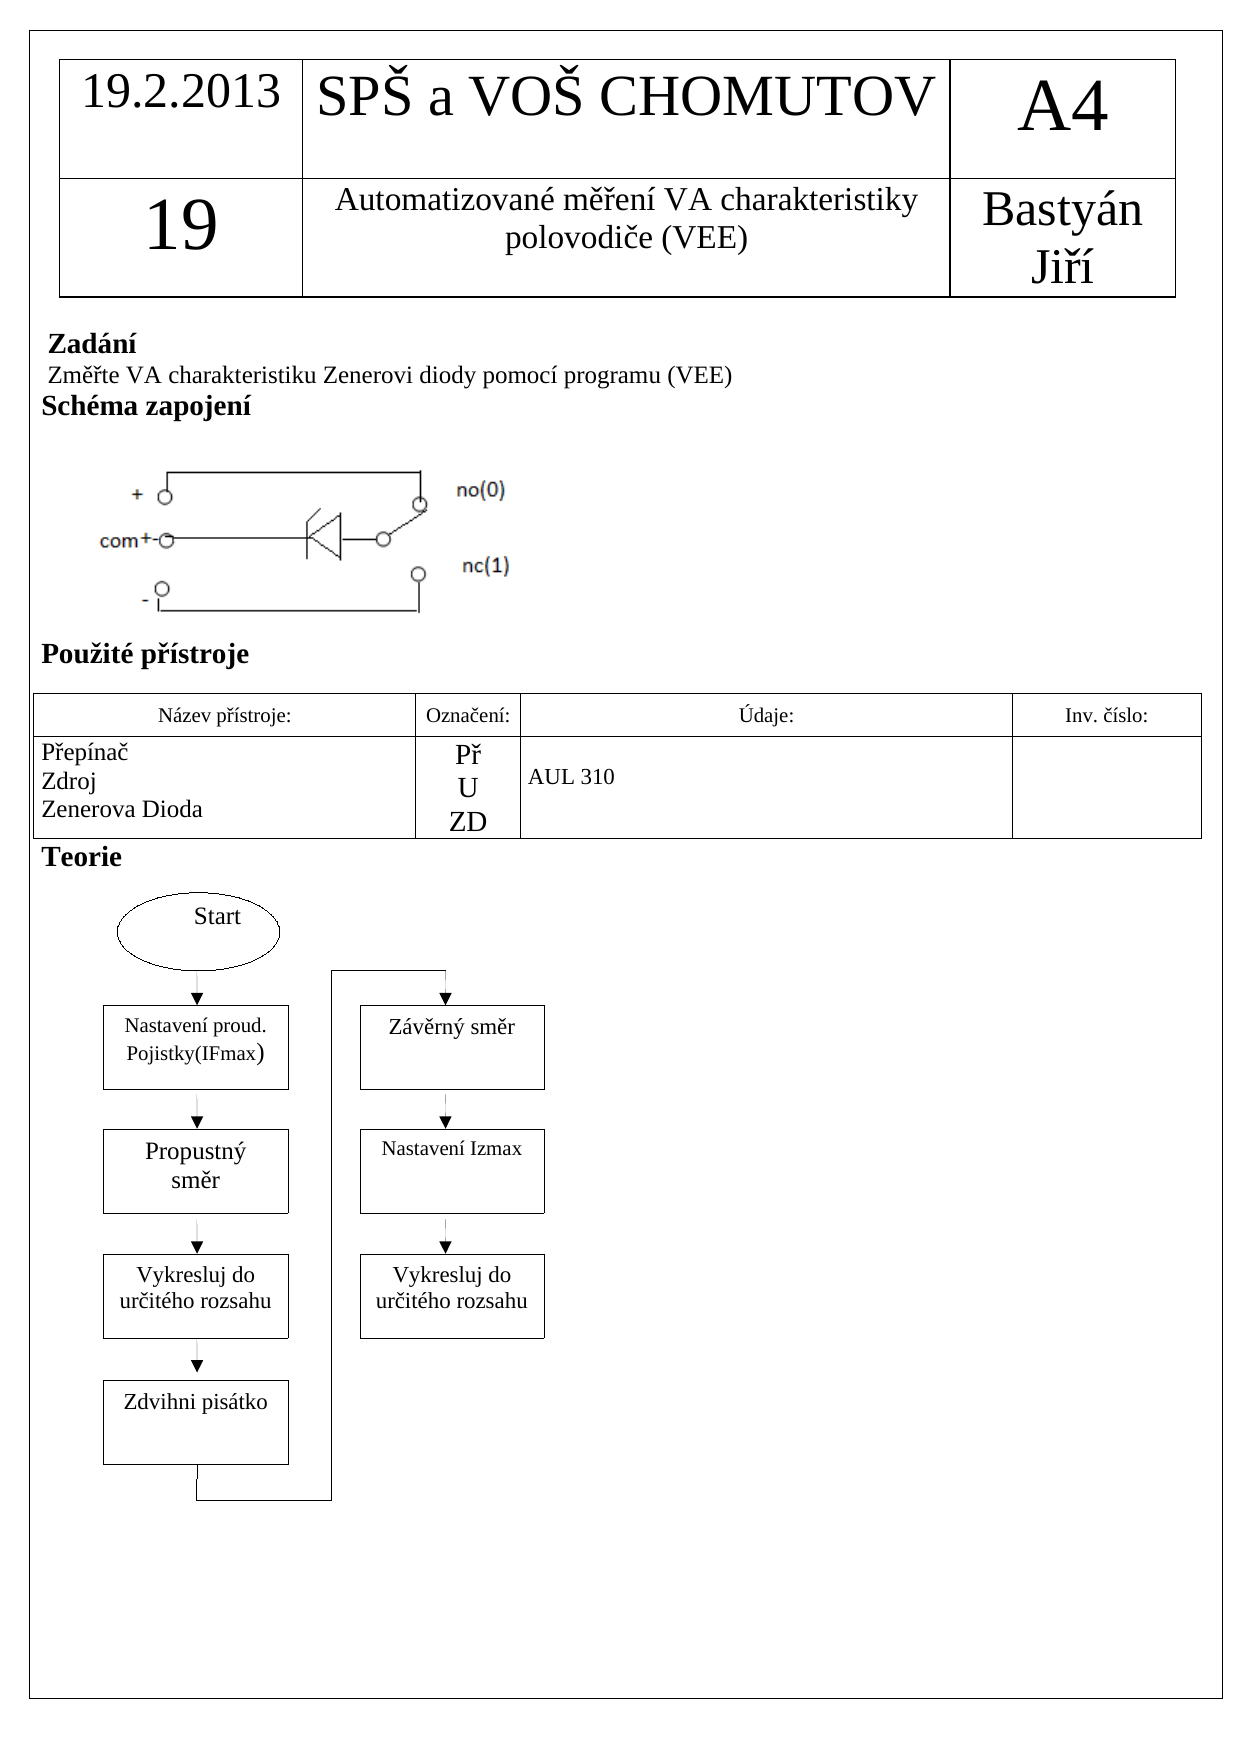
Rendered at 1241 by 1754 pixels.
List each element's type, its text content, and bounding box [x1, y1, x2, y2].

picture [41, 422, 544, 637]
table_header Zadání Změřte VA charakteristiku Zenerovi diody pomocí programu (VEE) Schéma zapojení Použité přístroje Teorie [30, 31, 1222, 1698]
